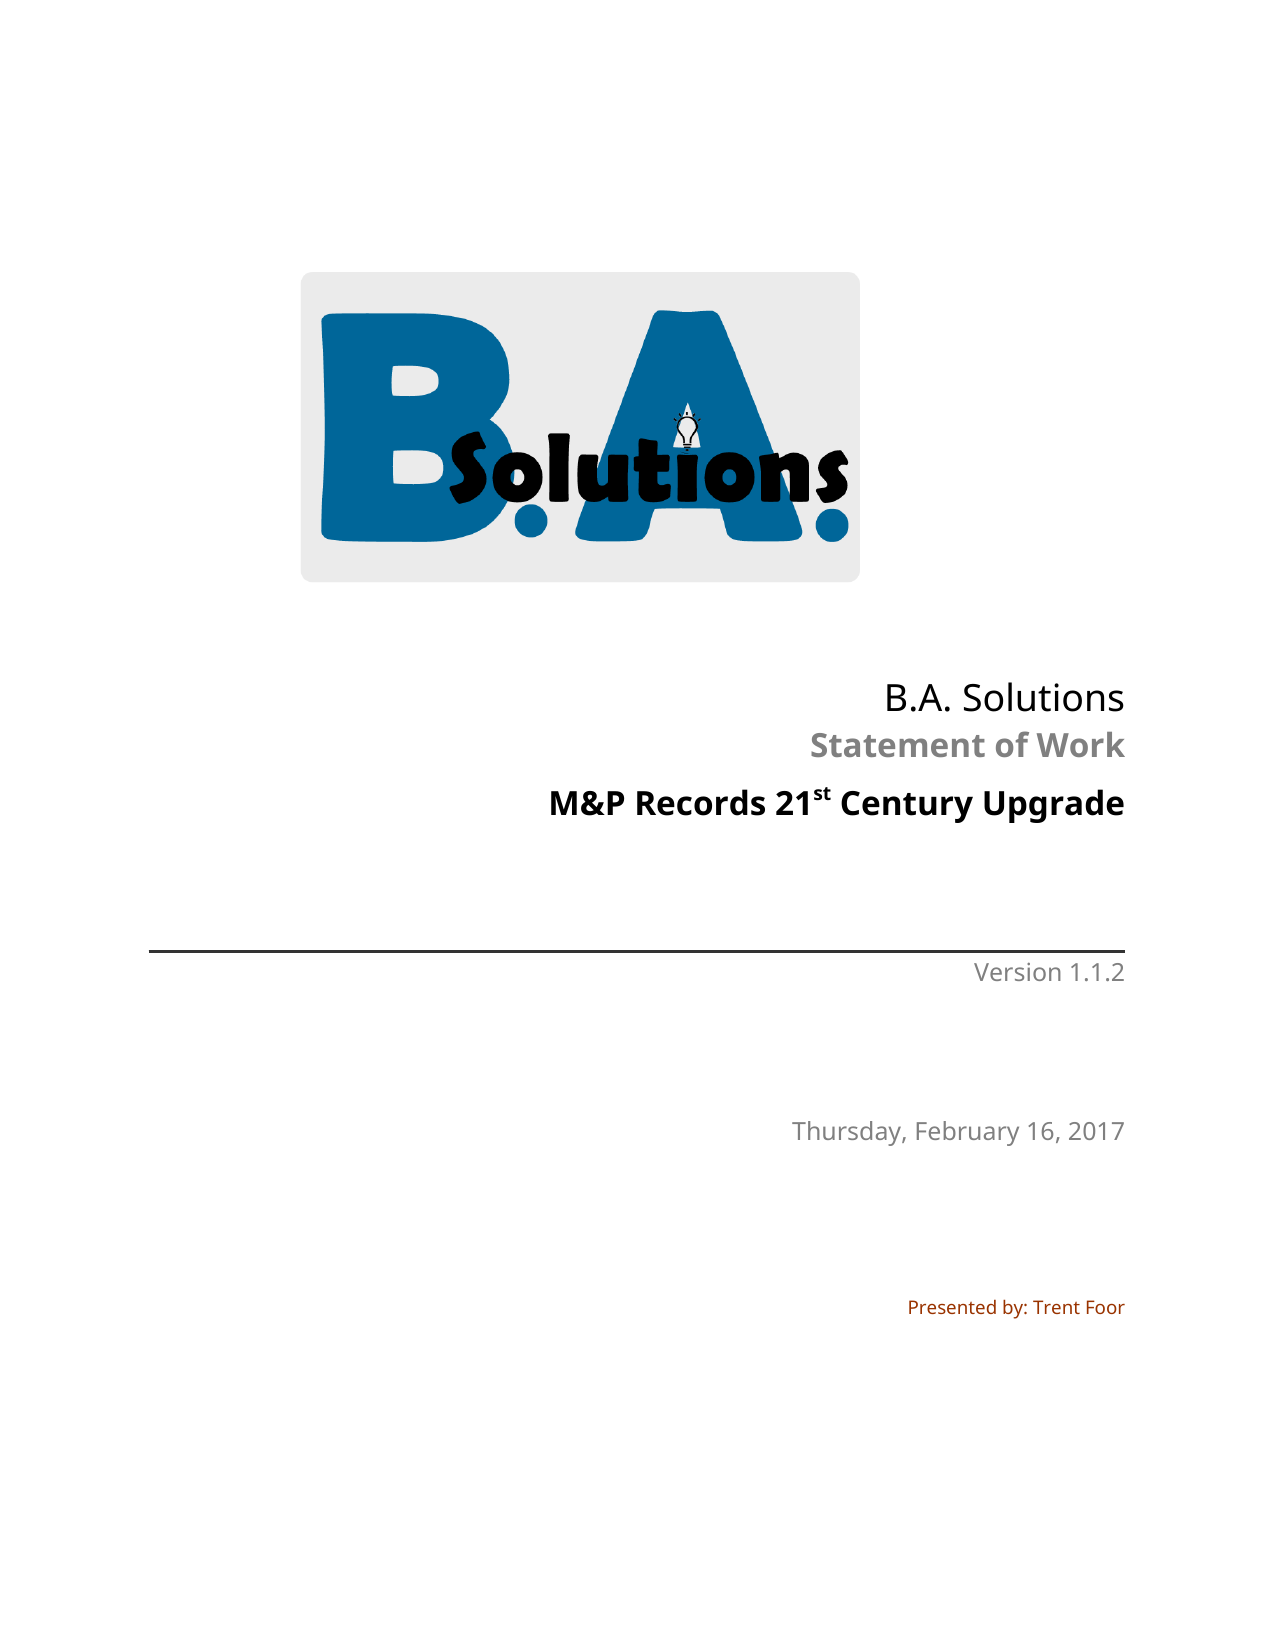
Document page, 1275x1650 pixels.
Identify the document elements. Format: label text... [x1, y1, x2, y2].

subtitle M&P Records 21st Century Upgrade [148, 780, 1125, 825]
title Version 1.1.2 [148, 951, 1125, 988]
subtitle Statement of Work [148, 722, 1125, 767]
title Thursday, February 16, 2017 [148, 1109, 1125, 1148]
title Presented by: Trent Foor [148, 1294, 1125, 1320]
picture [274, 149, 884, 711]
